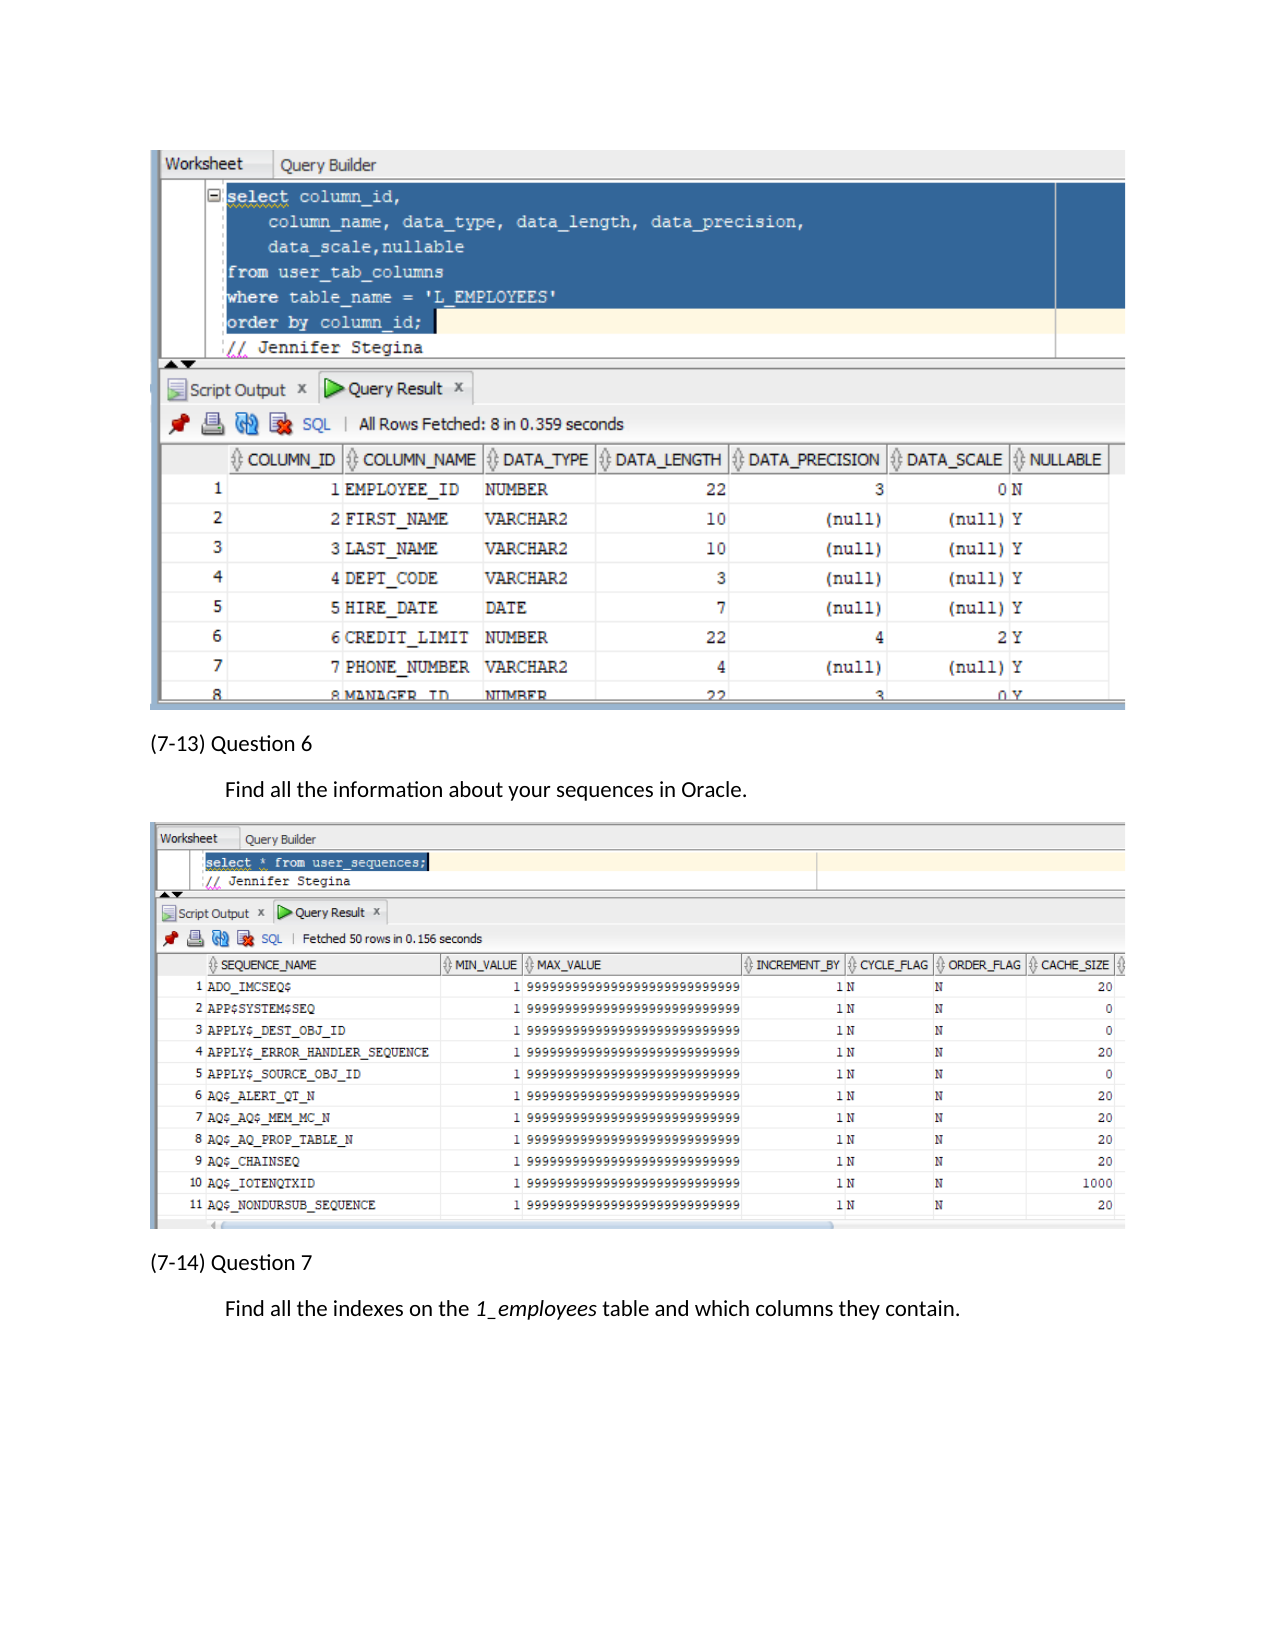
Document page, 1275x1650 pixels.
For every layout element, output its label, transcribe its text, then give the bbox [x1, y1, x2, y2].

text (7-13) Question 6 [150, 729, 1125, 757]
picture [150, 822, 1125, 1229]
picture [150, 150, 1125, 710]
text Find all the information about your sequences in Oracle. [150, 776, 1125, 804]
text Find all the indexes on the 1_employees table and which columns they contain. [150, 1294, 1125, 1323]
text (7-14) Question 7 [150, 1248, 1125, 1276]
